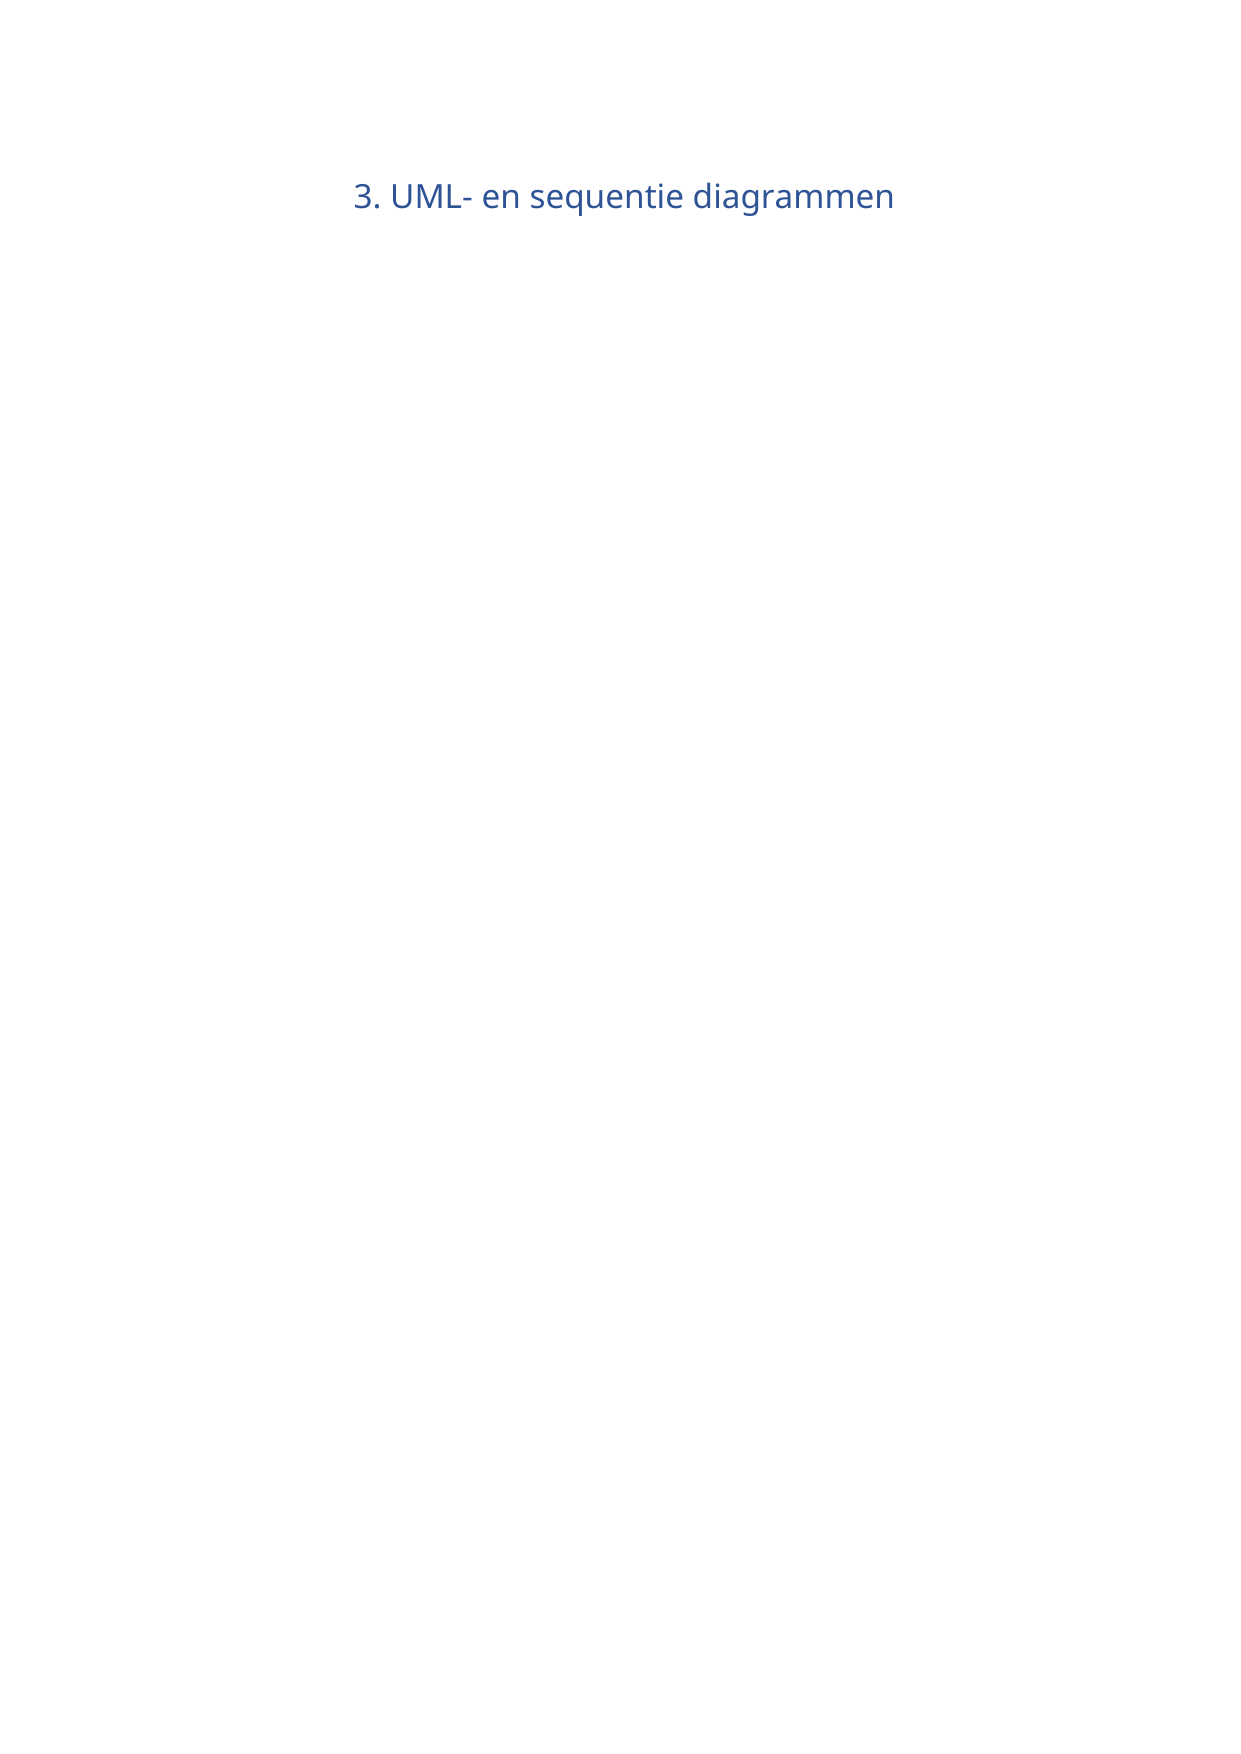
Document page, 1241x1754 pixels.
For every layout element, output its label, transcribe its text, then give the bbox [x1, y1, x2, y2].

subtitle 3. UML- en sequentie diagrammen [148, 173, 1093, 218]
